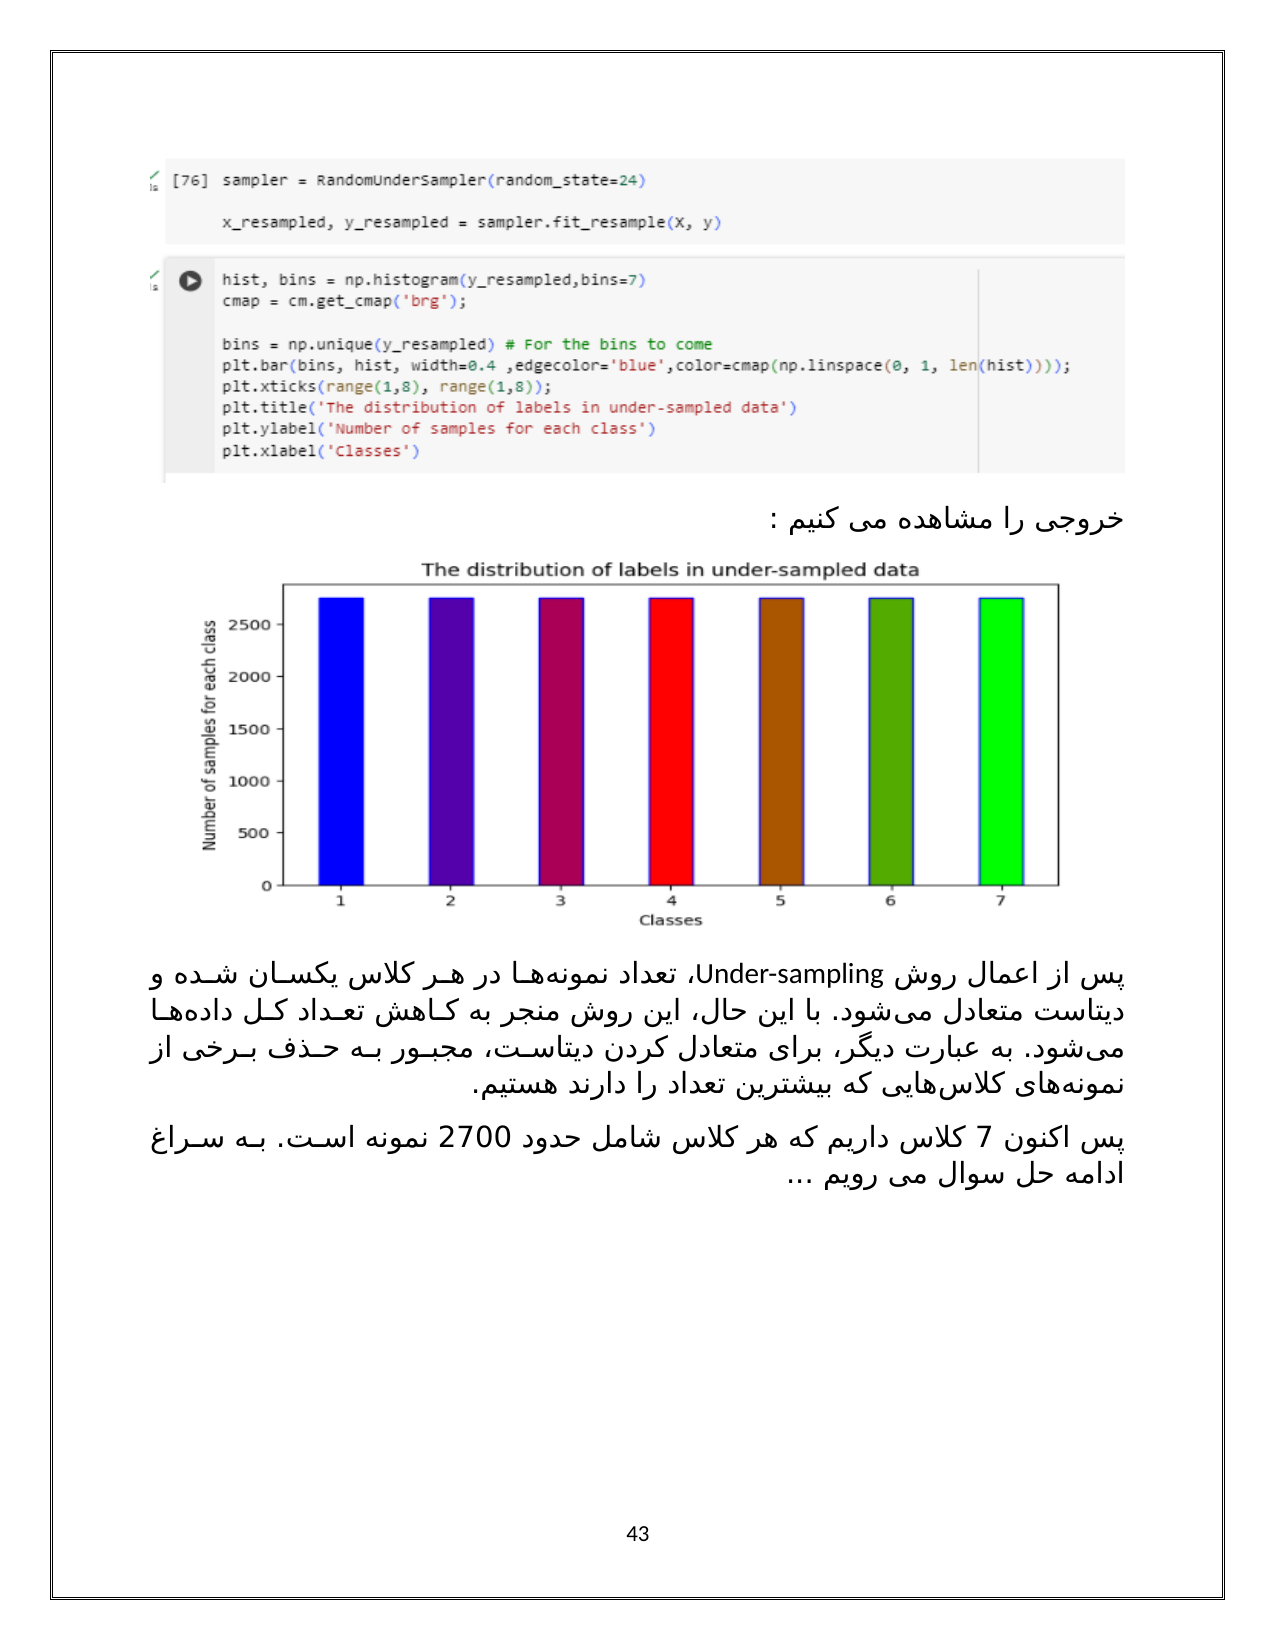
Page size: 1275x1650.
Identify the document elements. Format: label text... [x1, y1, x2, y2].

text پس از اعمال روش Under-sampling، تعداد نمونه‌ها در هر کلاس یکسان شده و دیتاست متعادل می‌شود. با این حال، این روش منجر به کاهش تعداد کل داده‌ها می‌شود. به عبارت دیگر، برای متعادل کردن دیتاست، مجبور به حذف برخی از نمونه‌های کلاس‌هایی که بیشترین تعداد را دارند هستیم. [150, 955, 1125, 1101]
picture [150, 150, 1125, 483]
picture [167, 555, 1108, 937]
text خروجی را مشاهده می کنیم : [150, 502, 1125, 536]
text پس اکنون 7 کلاس داریم که هر کلاس شامل حدود 2700 نمونه است. به سراغ ادامه حل سوال می رویم ... [150, 1120, 1125, 1191]
